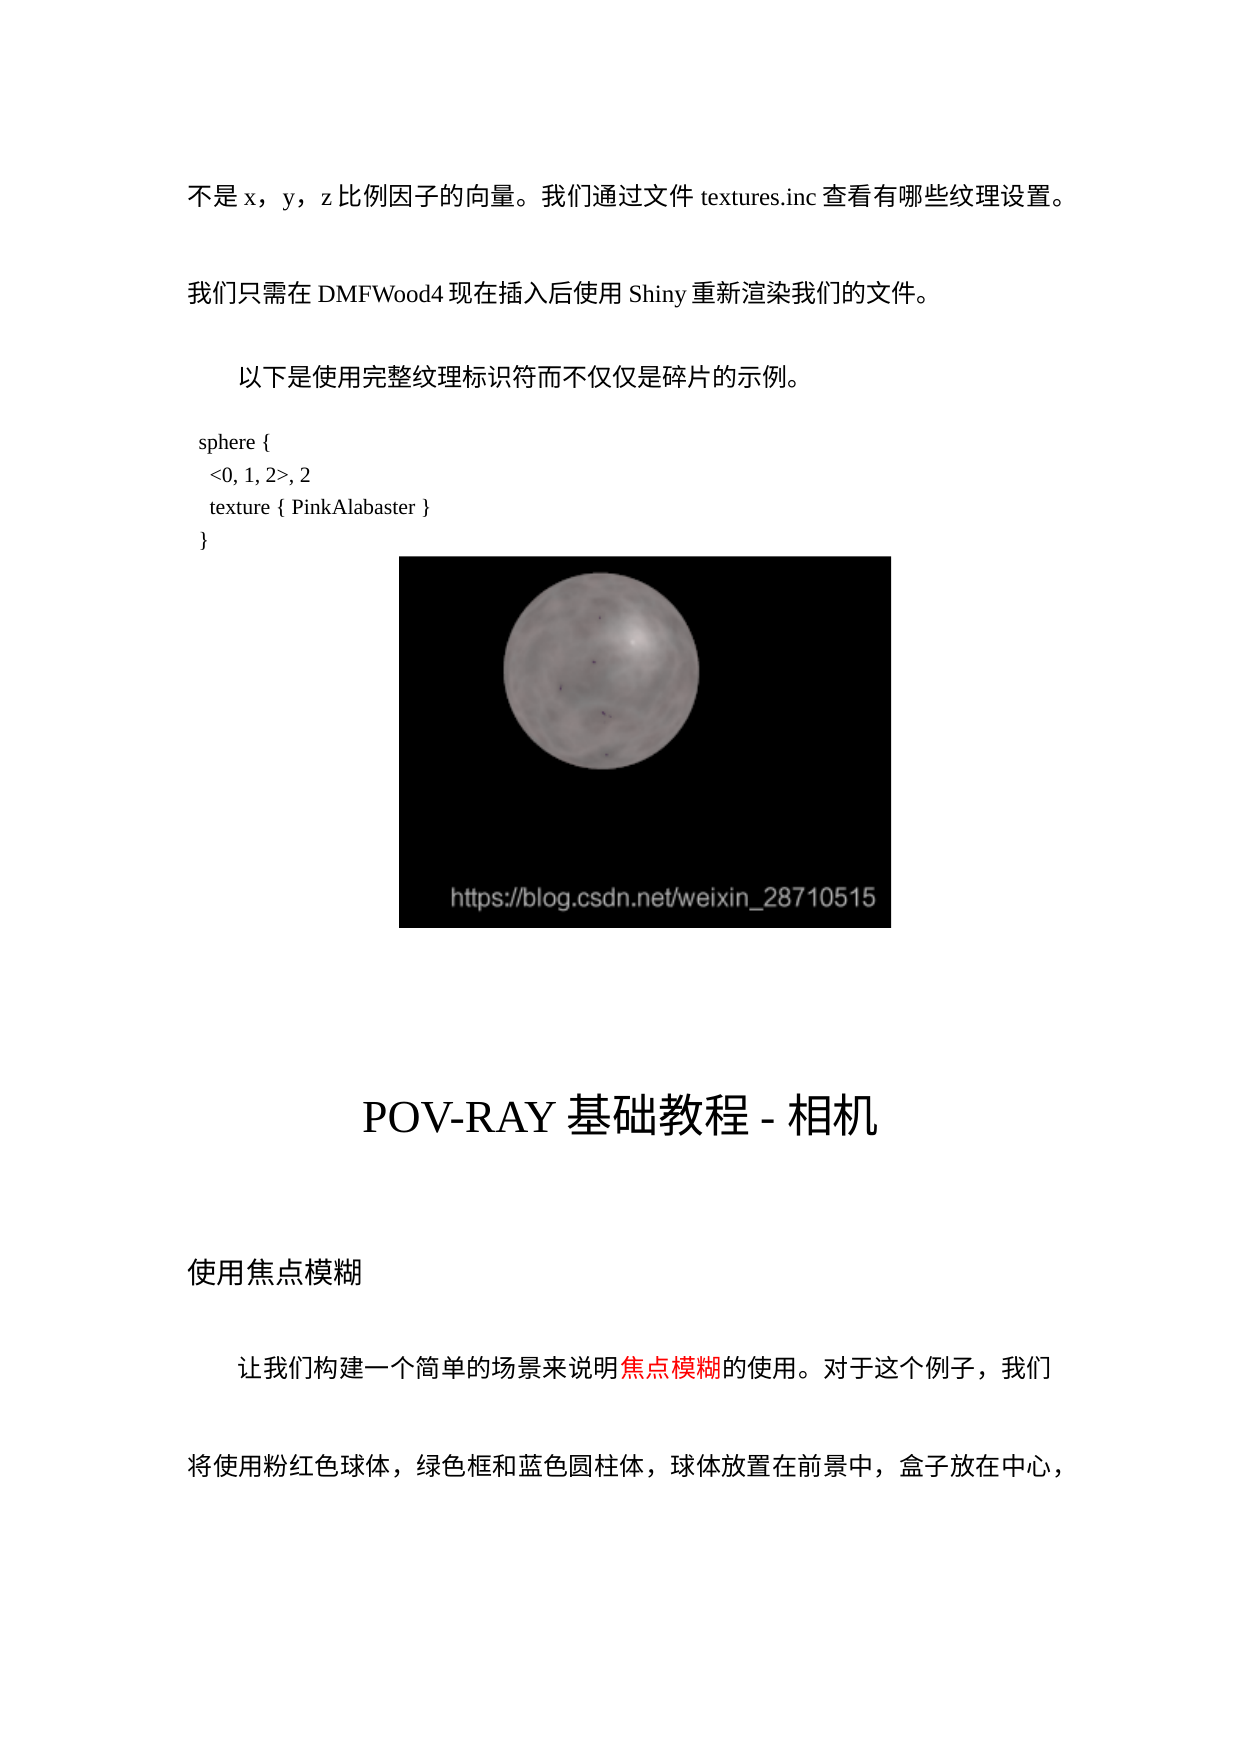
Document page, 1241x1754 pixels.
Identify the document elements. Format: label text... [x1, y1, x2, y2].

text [187, 162, 1053, 324]
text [187, 1334, 1053, 1497]
subtitle 使用焦点模糊 [187, 1238, 1053, 1303]
text texture { PinkAlabaster } [187, 491, 1053, 523]
text sphere { [187, 426, 1053, 458]
picture [399, 555, 892, 928]
subtitle POV-RAY基础教程 - 相机 [187, 1064, 1053, 1162]
text 以下是使用完整纹理标识符而不仅仅是碎片的示例。 [187, 343, 1053, 408]
text } [187, 523, 1053, 556]
text <0, 1, 2>, 2 [187, 458, 1053, 491]
